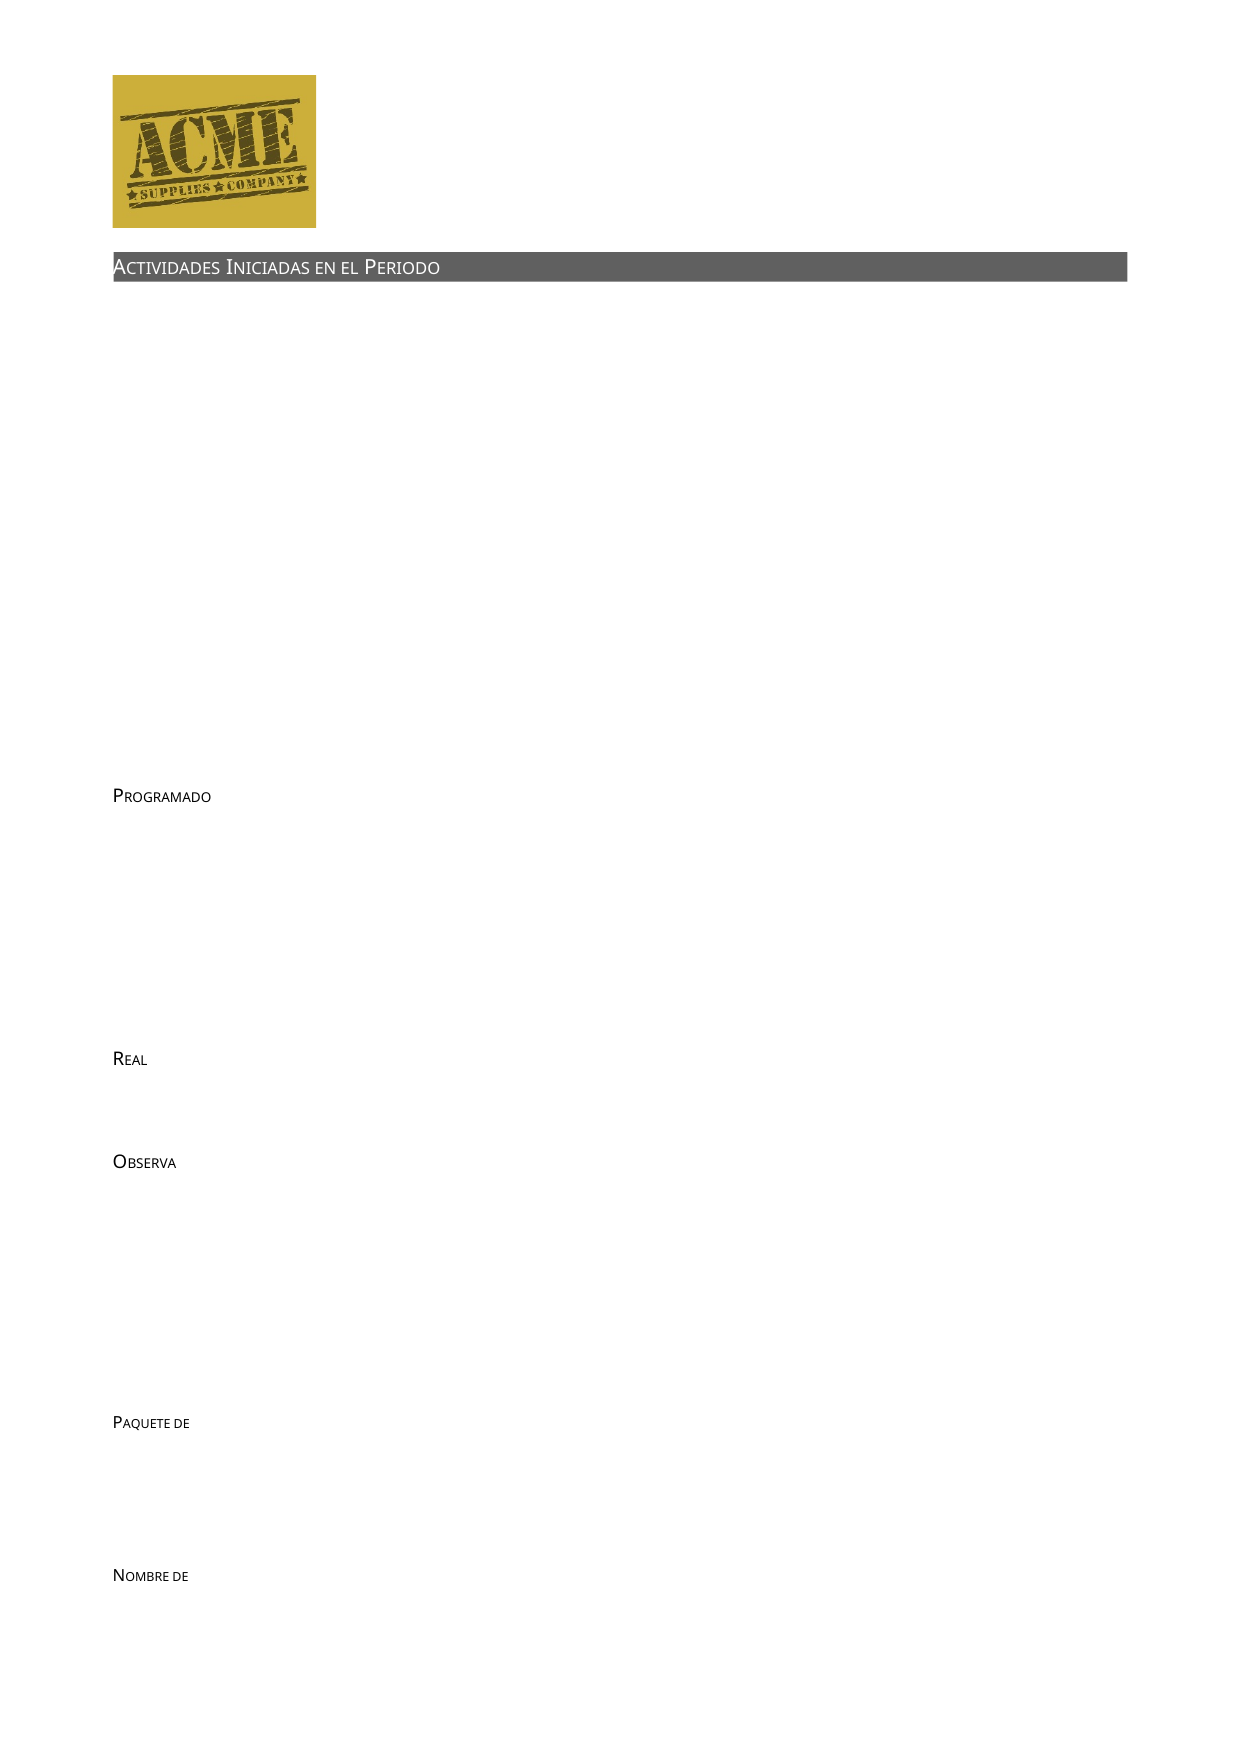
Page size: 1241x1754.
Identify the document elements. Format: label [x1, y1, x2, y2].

picture [112, 75, 317, 228]
